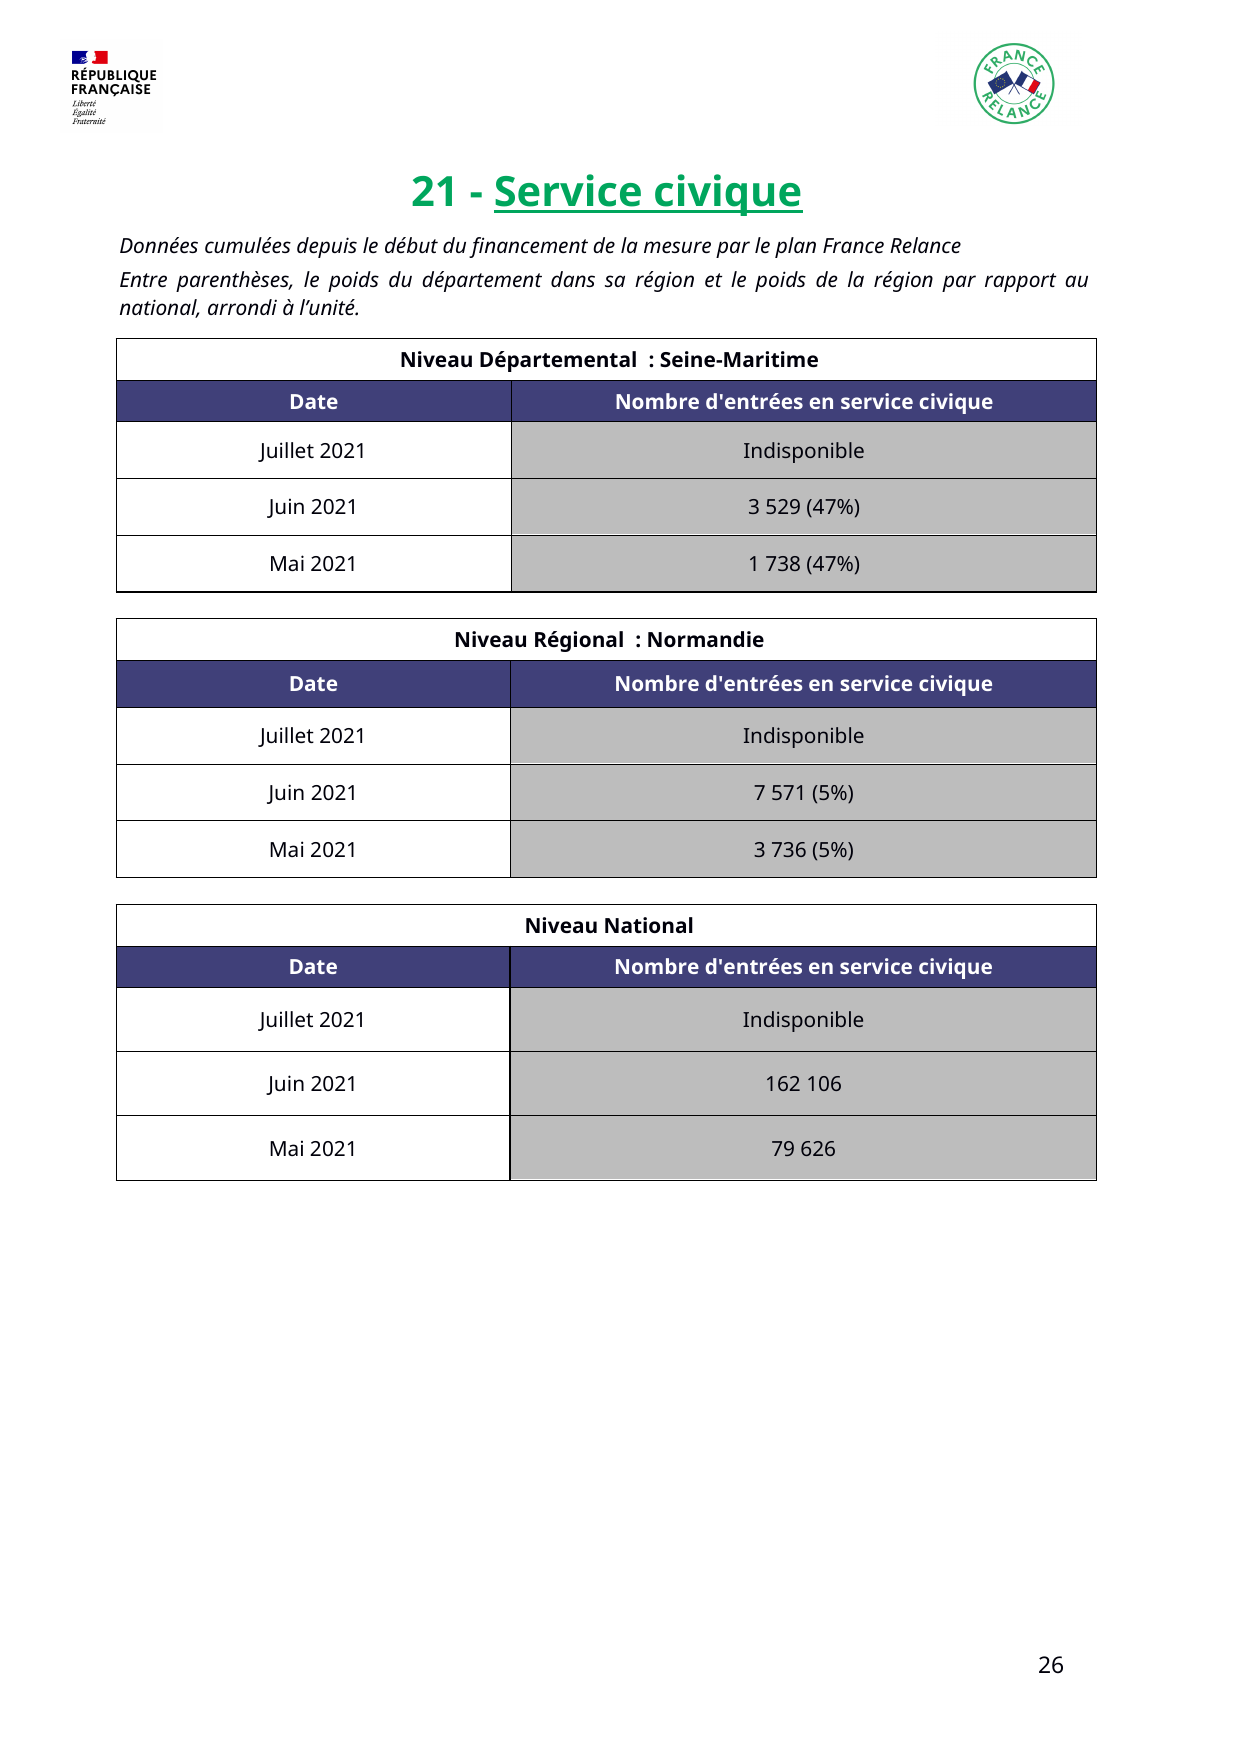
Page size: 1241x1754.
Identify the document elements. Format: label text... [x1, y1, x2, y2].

table_header Niveau National [117, 905, 1096, 946]
table_header Niveau Régional : Normandie [117, 619, 1096, 660]
table_cell 162 106 [511, 1052, 1096, 1115]
table_cell Juillet 2021 [117, 988, 509, 1051]
table_cell Date [117, 947, 509, 987]
table_cell Juin 2021 [117, 479, 511, 534]
table_cell 1 738 (47%) [512, 536, 1096, 591]
table_cell Juin 2021 [117, 765, 510, 820]
picture [935, 31, 1082, 126]
table_cell Juin 2021 [117, 1052, 509, 1115]
table_cell Nombre d'entrées en service civique [511, 661, 1096, 707]
table_cell Juillet 2021 [117, 708, 510, 763]
text Entre parenthèses, le poids du département dans sa région et le poids de la région par rapport au national, arrondi à l’unité. [119, 265, 1094, 322]
table_cell 7 571 (5%) [511, 765, 1096, 820]
table_cell Mai 2021 [117, 1116, 509, 1179]
table_cell Juillet 2021 [117, 422, 511, 478]
table_cell 79 626 [511, 1116, 1096, 1179]
subtitle 21 - Service civique [119, 162, 1094, 219]
table_cell Indisponible [511, 708, 1096, 763]
table_header Niveau Départemental : Seine-Maritime [117, 339, 1096, 380]
picture [60, 39, 164, 133]
table_cell 3 529 (47%) [512, 479, 1096, 534]
table_cell Date [117, 661, 510, 707]
table_cell Indisponible [512, 422, 1096, 478]
table_cell Nombre d'entrées en service civique [512, 381, 1096, 421]
table_cell Mai 2021 [117, 821, 510, 877]
table_cell Date [117, 381, 511, 421]
table_cell Indisponible [511, 988, 1096, 1051]
table_cell 3 736 (5%) [511, 821, 1096, 877]
table_cell Nombre d'entrées en service civique [511, 947, 1096, 987]
text Données cumulées depuis le début du financement de la mesure par le plan France Relance [119, 231, 1094, 260]
table_cell Mai 2021 [117, 536, 511, 591]
